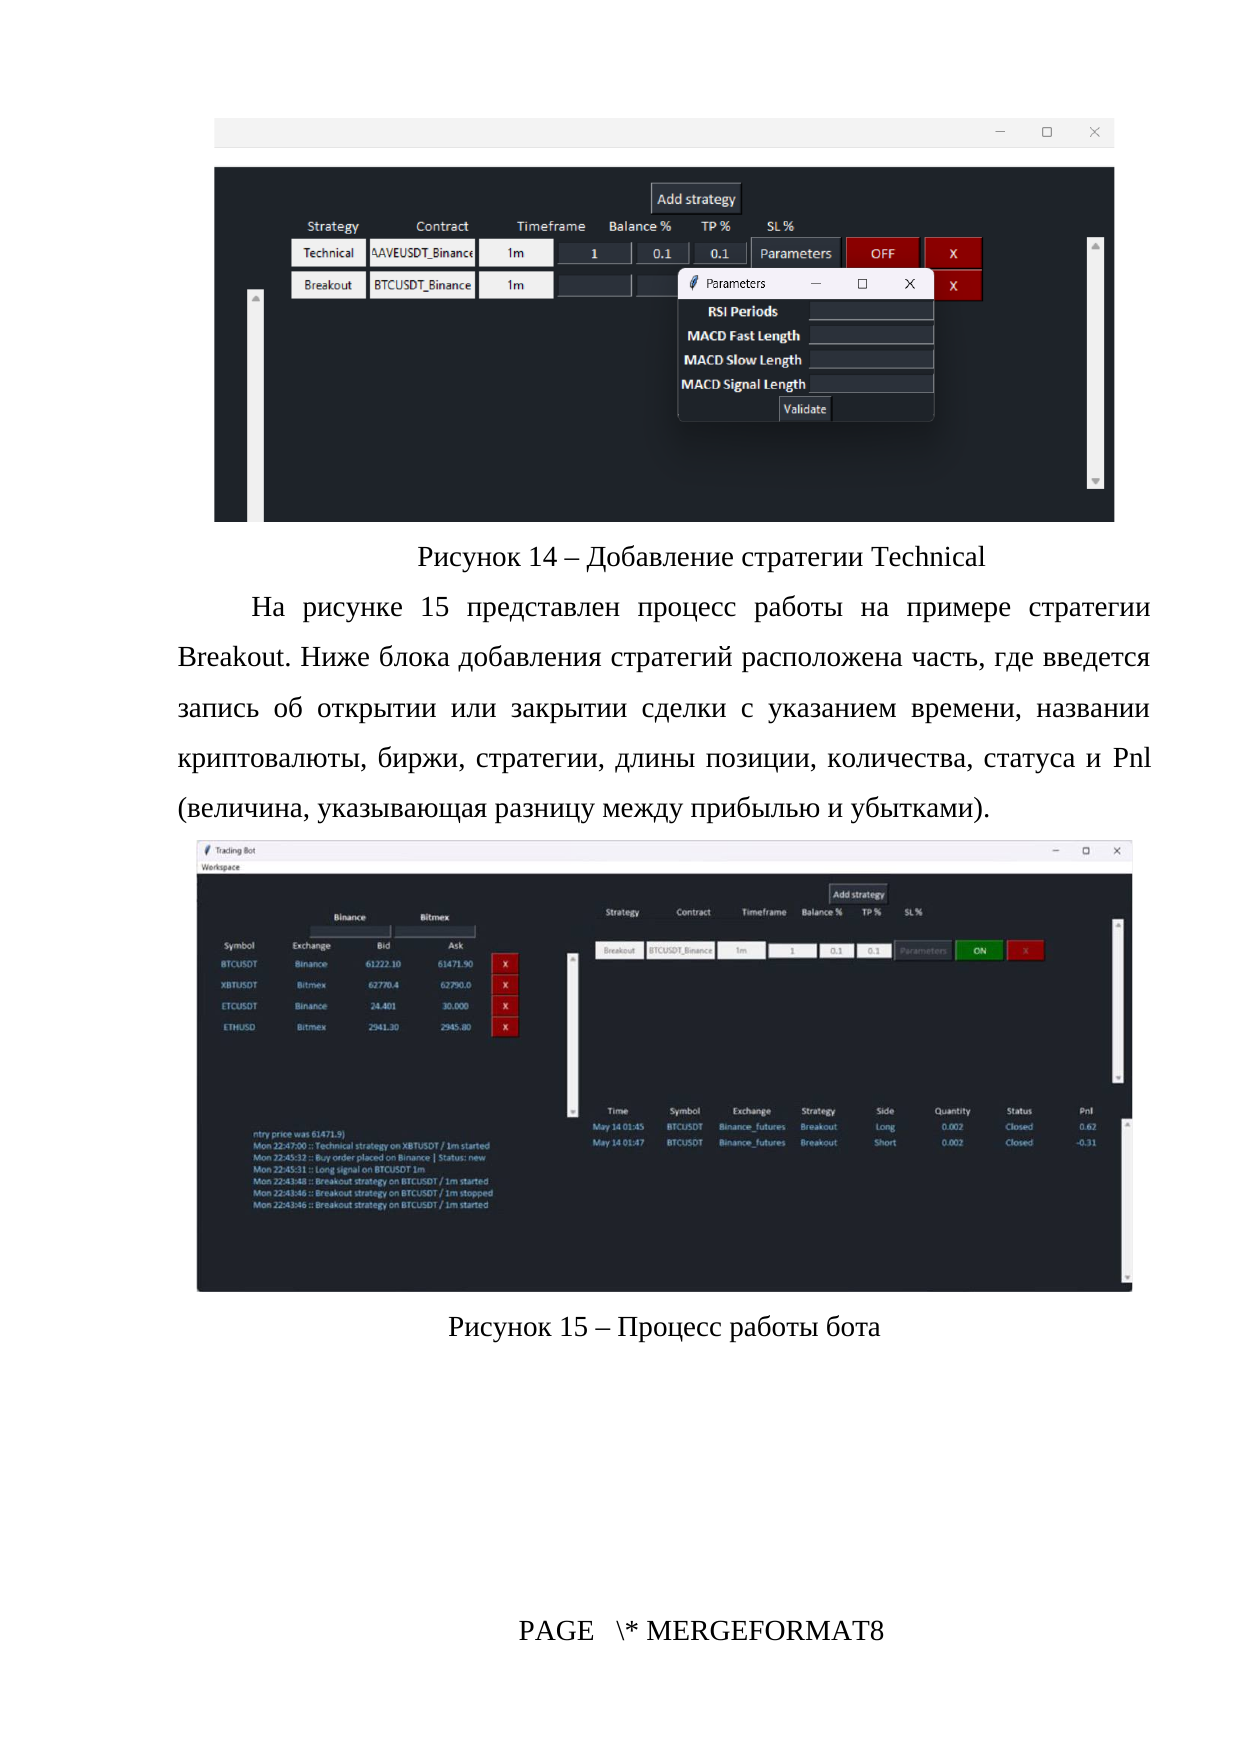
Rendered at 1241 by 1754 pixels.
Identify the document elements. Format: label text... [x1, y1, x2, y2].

text Рисунок 15 – Процесс работы бота [177, 1309, 1152, 1342]
picture [214, 118, 1115, 522]
text Рисунок 14 – Добавление стратегии Technical [177, 539, 1152, 572]
text На рисунке 15 представлен процесс работы на примере стратегии Breakout. Ниже блока добавления стратегий расположена часть, где введется запись об открытии или закрытии сделки с указанием времени, названии криптовалюты, биржи, стратегии, длины позиции, количества, статуса и Pnl (величина, указывающая разницу между прибылью и убытками). [177, 589, 1152, 824]
picture [196, 840, 1133, 1292]
